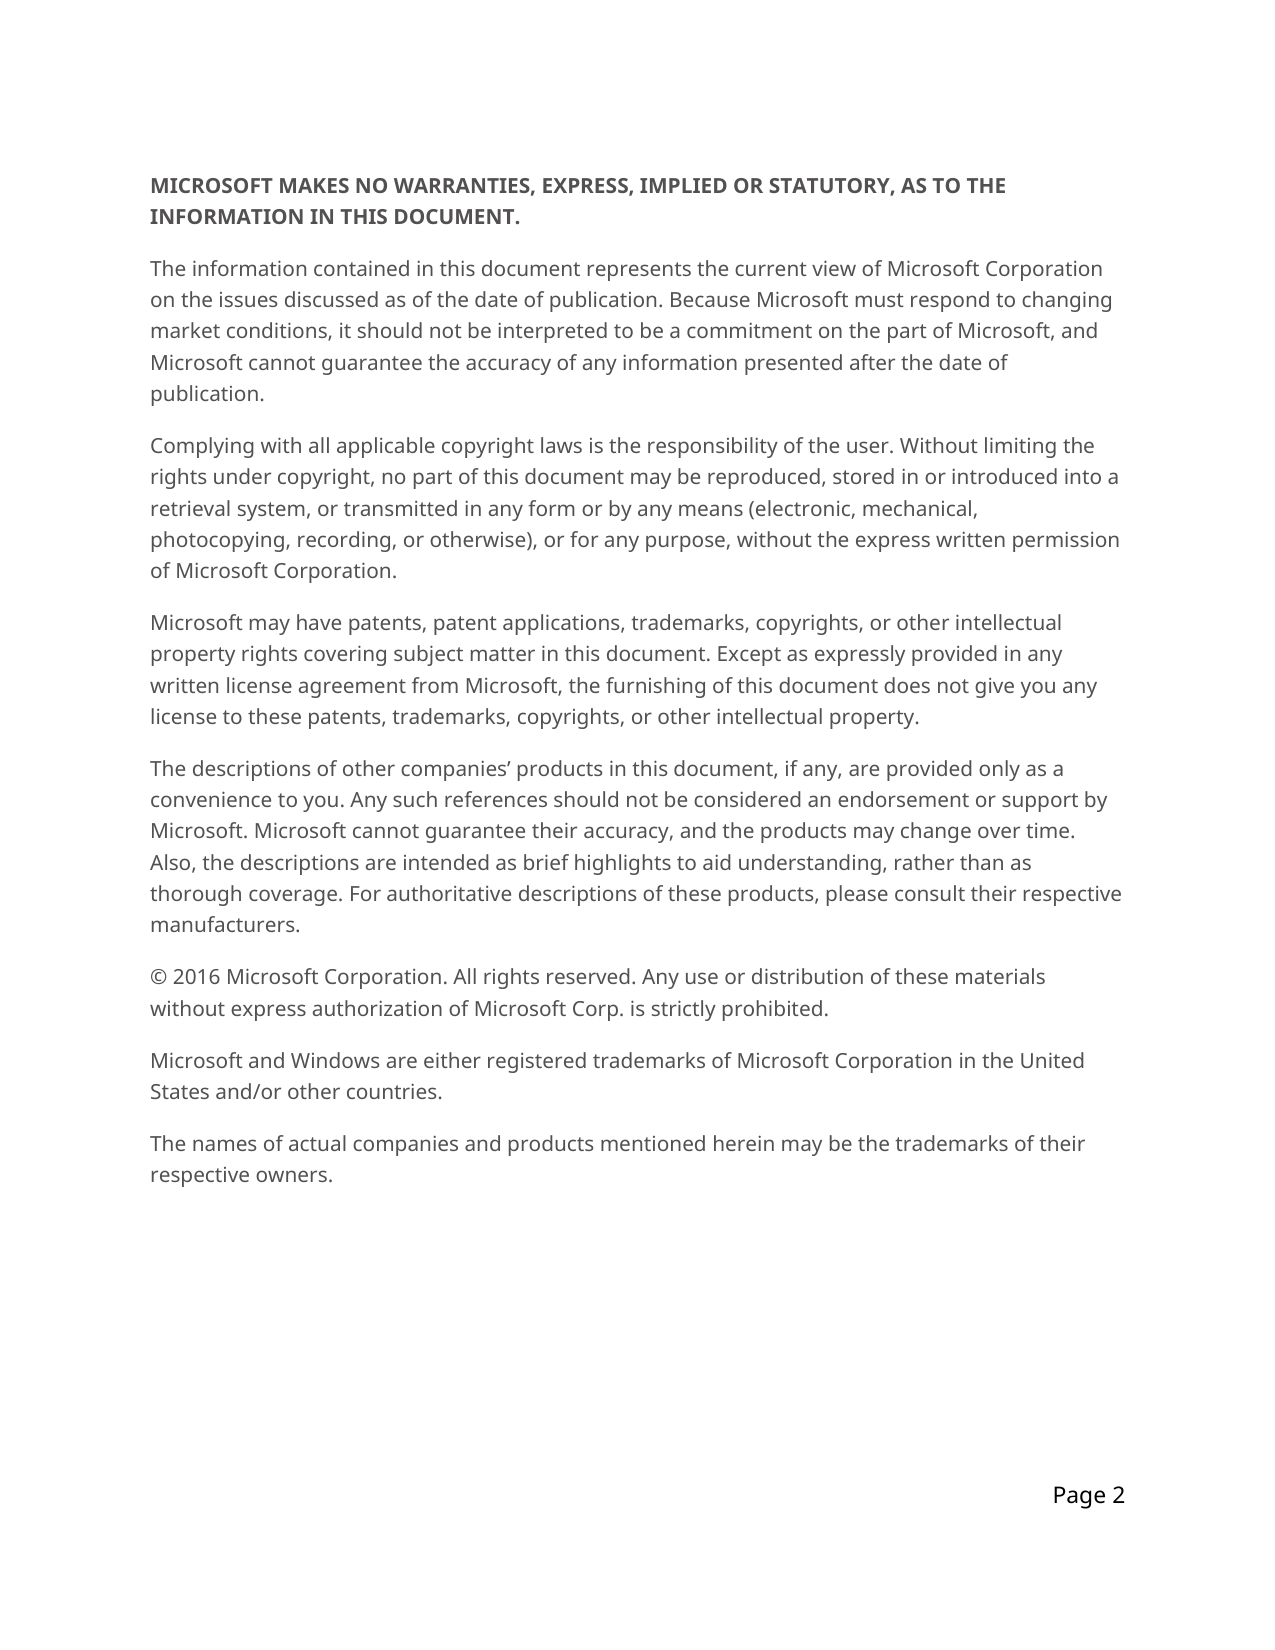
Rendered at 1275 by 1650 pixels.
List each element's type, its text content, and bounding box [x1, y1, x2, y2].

text The descriptions of other companies’ products in this document, if any, are provided only as a convenience to you. Any such references should not be considered an endorsement or support by Microsoft. Microsoft cannot guarantee their accuracy, and the products may change over time. Also, the descriptions are intended as brief highlights to aid understanding, rather than as thorough coverage. For authoritative descriptions of these products, please consult their respective manufacturers. [150, 754, 1125, 939]
text Microsoft and Windows are either registered trademarks of Microsoft Corporation in the United States and/or other countries. [150, 1046, 1125, 1106]
text Microsoft may have patents, patent applications, trademarks, copyrights, or other intellectual property rights covering subject matter in this document. Except as expressly provided in any written license agreement from Microsoft, the furnishing of this document does not give you any license to these patents, trademarks, copyrights, or other intellectual property. [150, 608, 1125, 731]
text © 2016 Microsoft Corporation. All rights reserved. Any use or distribution of these materials without express authorization of Microsoft Corp. is strictly prohibited. [150, 962, 1125, 1022]
text The names of actual companies and products mentioned herein may be the trademarks of their respective owners. [150, 1129, 1125, 1189]
text MICROSOFT MAKES NO WARRANTIES, EXPRESS, IMPLIED OR STATUTORY, AS TO THE INFORMATION IN THIS DOCUMENT. [150, 171, 1125, 231]
text Complying with all applicable copyright laws is the responsibility of the user. Without limiting the rights under copyright, no part of this document may be reproduced, stored in or introduced into a retrieval system, or transmitted in any form or by any means (electronic, mechanical, photocopying, recording, or otherwise), or for any purpose, without the express written permission of Microsoft Corporation. [150, 431, 1125, 585]
text The information contained in this document represents the current view of Microsoft Corporation on the issues discussed as of the date of publication. Because Microsoft must respond to changing market conditions, it should not be interpreted to be a commitment on the part of Microsoft, and Microsoft cannot guarantee the accuracy of any information presented after the date of publication. [150, 254, 1125, 408]
